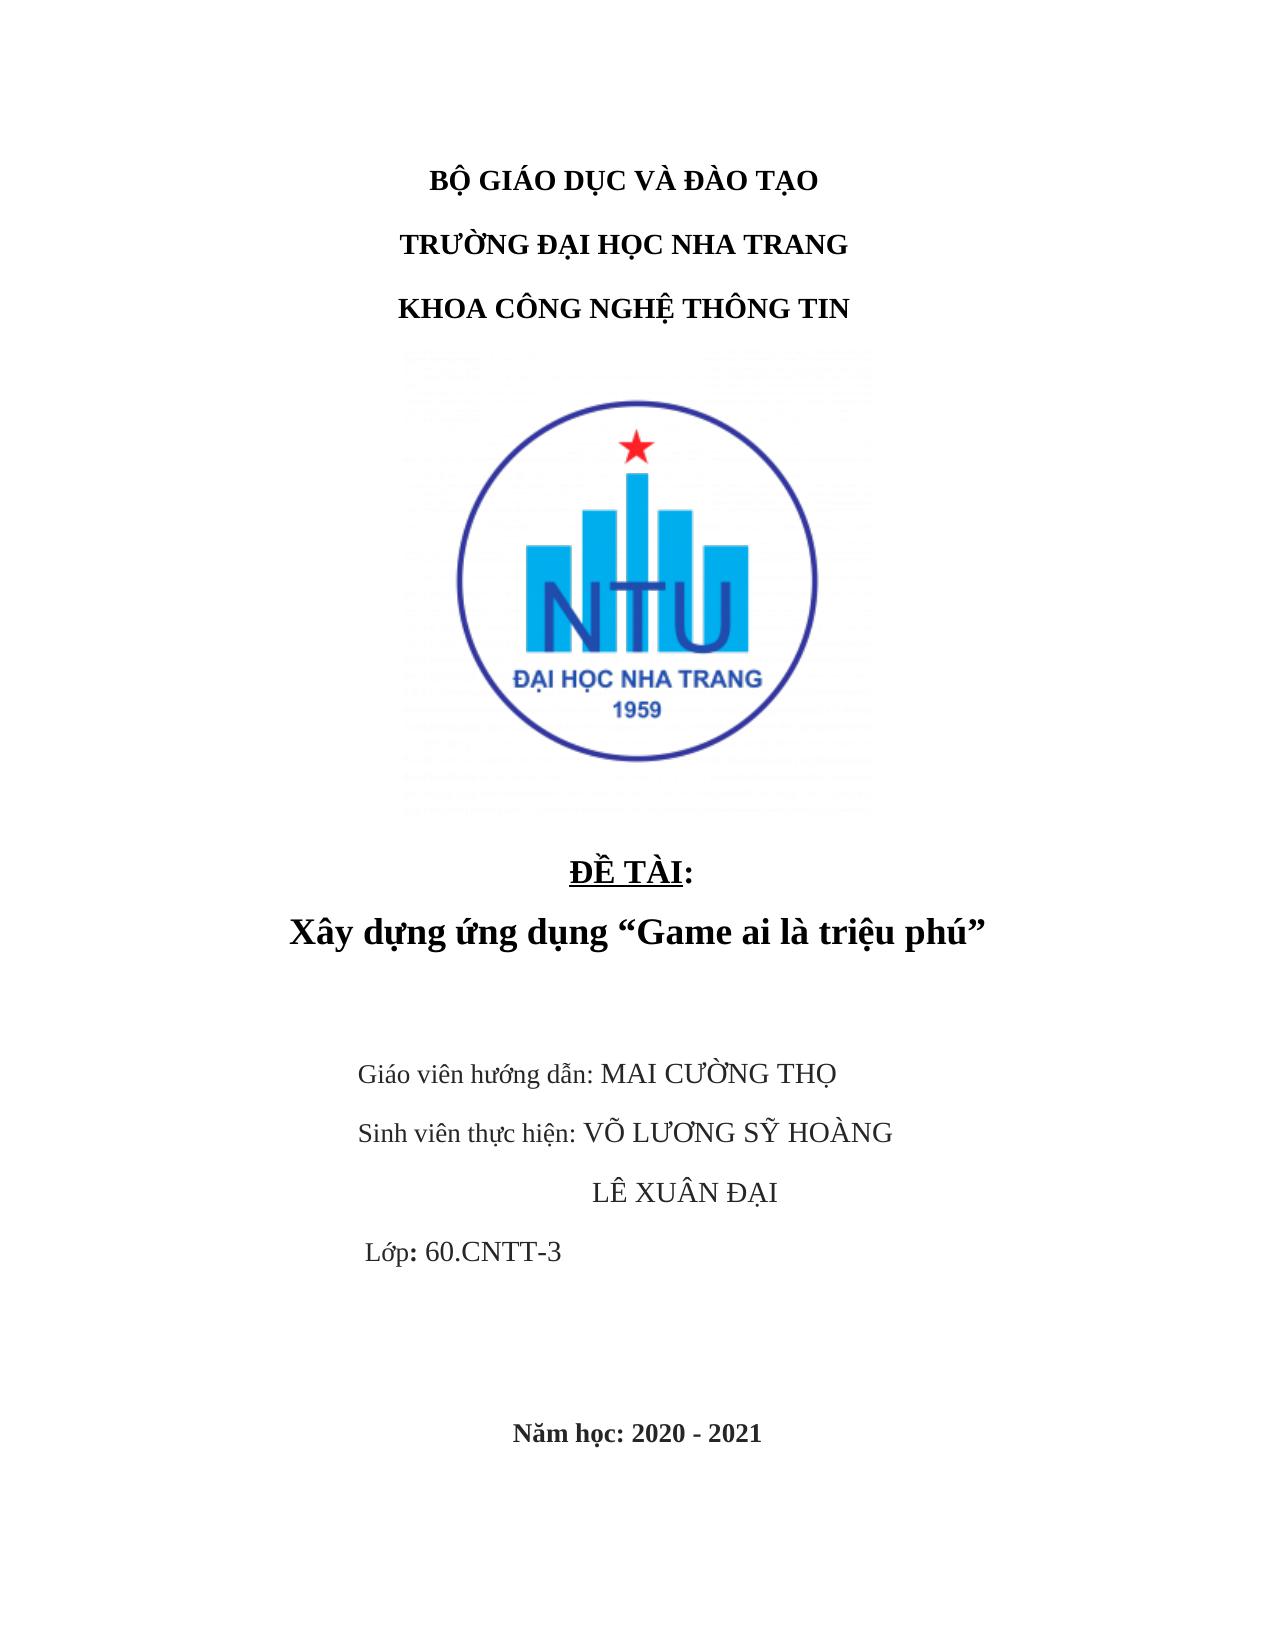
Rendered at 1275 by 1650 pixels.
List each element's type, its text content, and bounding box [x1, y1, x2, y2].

picture [403, 347, 872, 816]
text Xây dựng ứng dụng “Game ai là triệu phú” [150, 910, 1125, 953]
text KHOA CÔNG NGHỆ THÔNG TIN [150, 291, 1098, 325]
text BỘ GIÁO DỤC VÀ ĐÀO TẠO [150, 163, 1098, 197]
text TRƯỜNG ĐẠI HỌC NHA TRANG [150, 227, 1098, 261]
